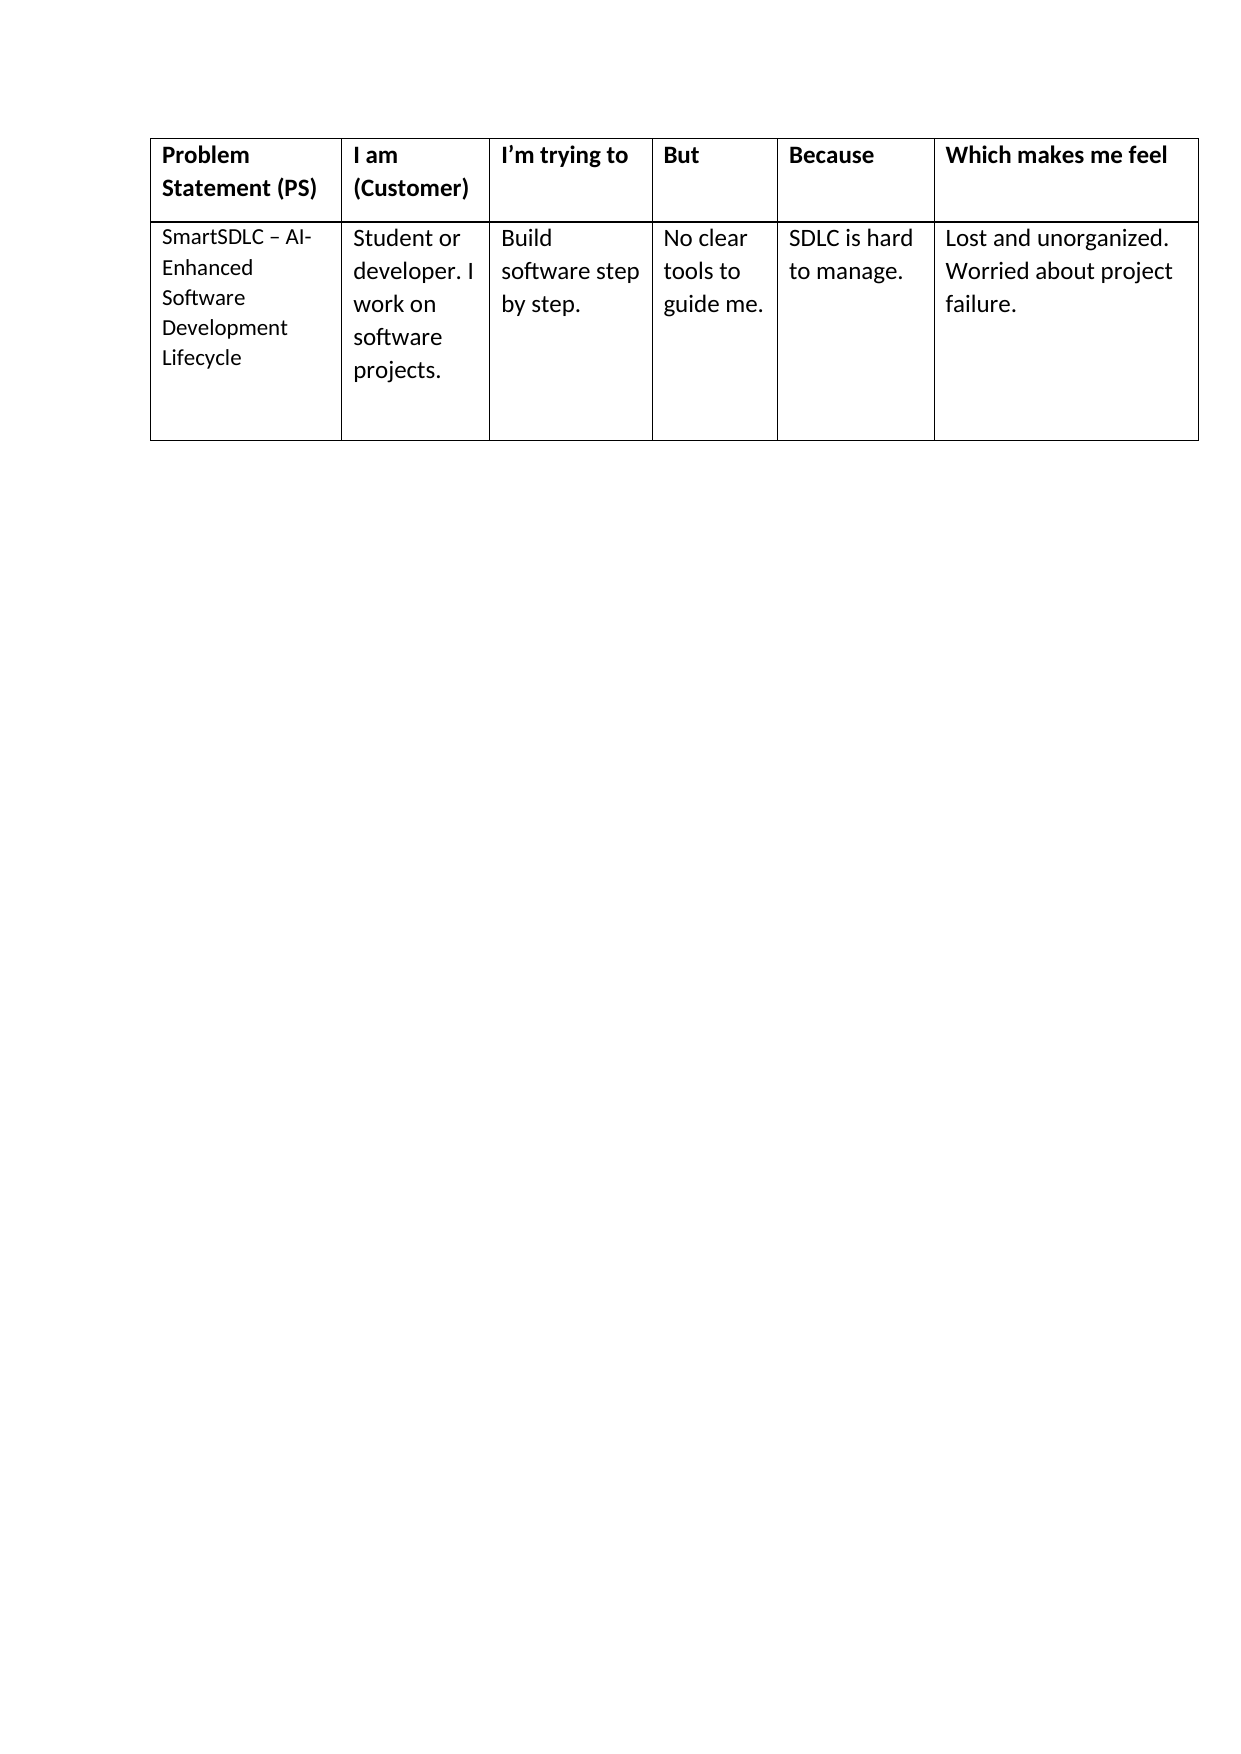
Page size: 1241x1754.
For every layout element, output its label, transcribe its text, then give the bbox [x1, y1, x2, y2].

table_header Which makes me feel [935, 139, 1198, 221]
table_header I’m trying to [490, 139, 652, 221]
table_cell Student or developer. I work on software projects. [342, 223, 489, 440]
table_header I am (Customer) [342, 139, 489, 221]
table_cell No clear tools to guide me. [653, 223, 777, 440]
table_header But [653, 139, 777, 221]
table_header Problem Statement (PS) [151, 139, 341, 221]
table_cell Lost and unorganized. Worried about project failure. [935, 223, 1198, 440]
table_cell SDLC is hard to manage. [778, 223, 934, 440]
table_header Because [778, 139, 934, 221]
table_cell Build software step by step. [490, 223, 652, 440]
table_cell SmartSDLC – AI-Enhanced Software Development Lifecycle [151, 223, 341, 440]
